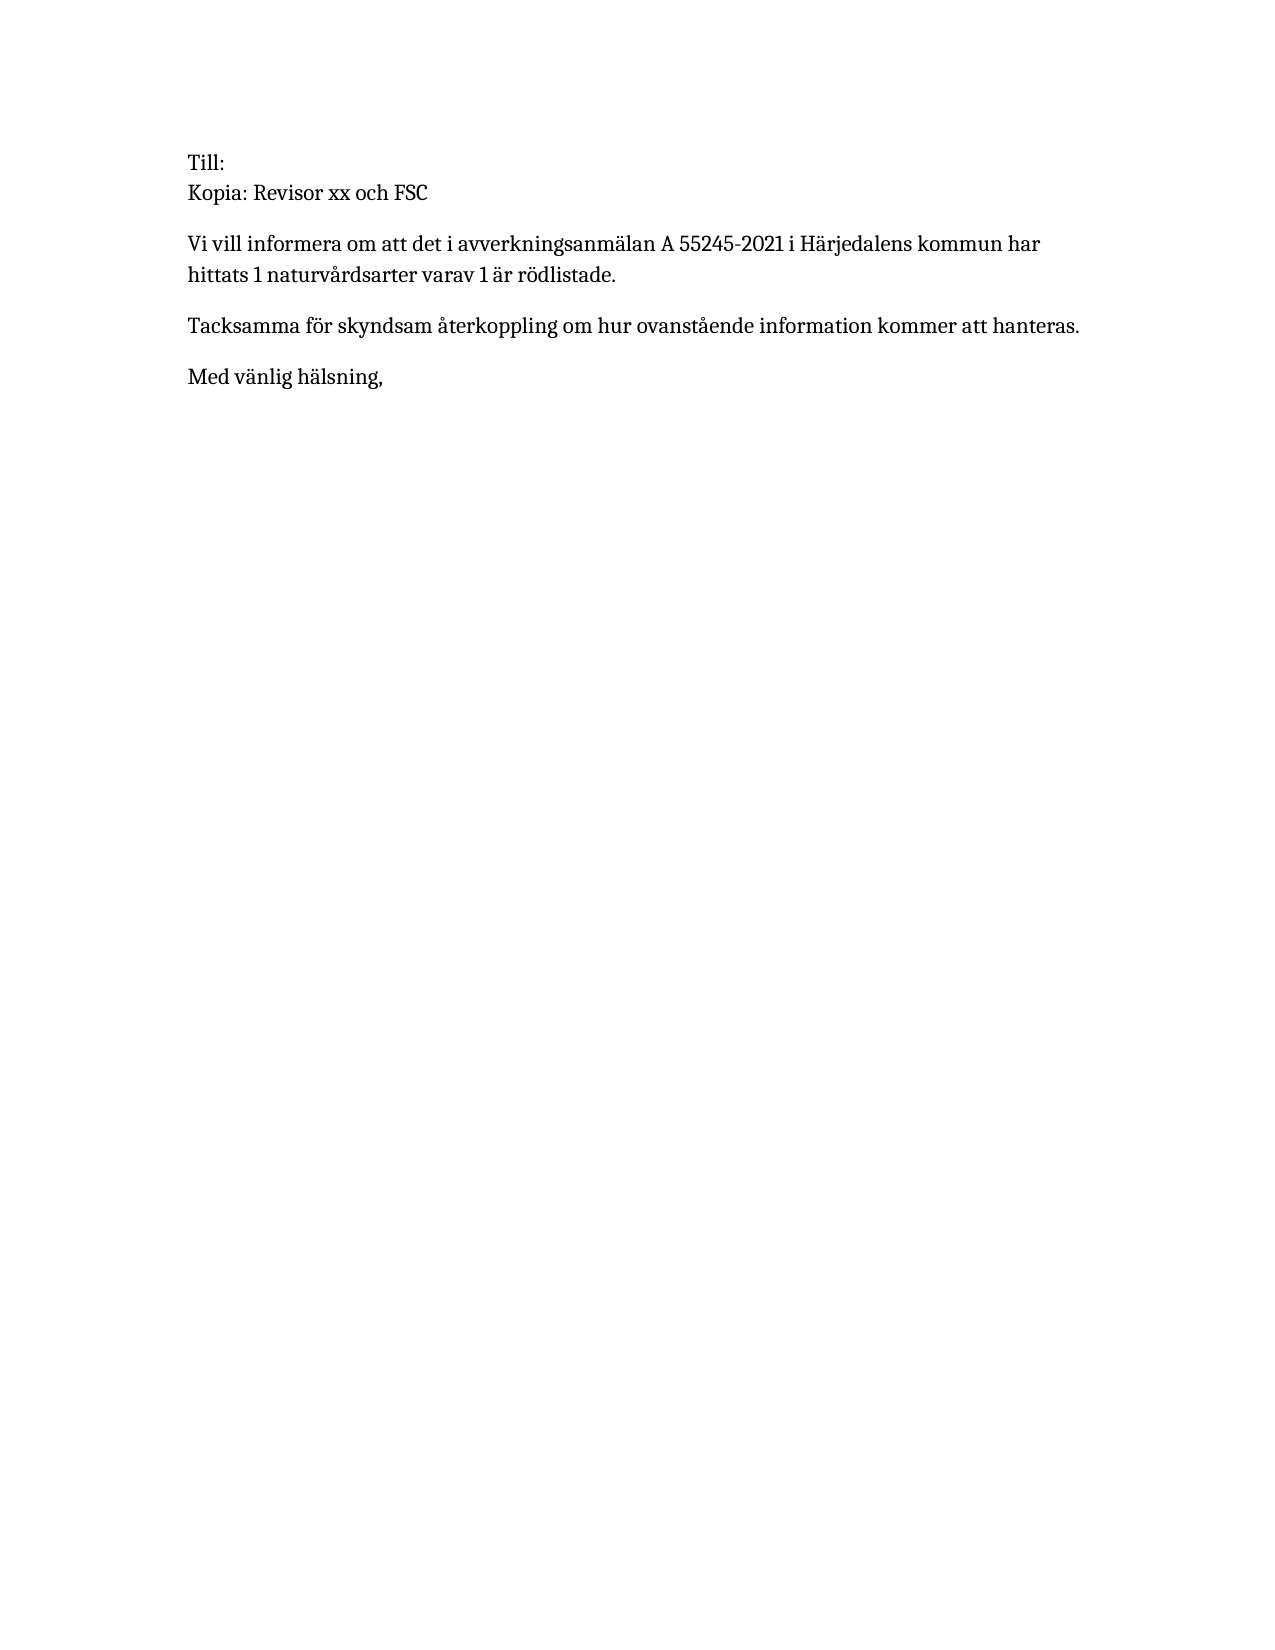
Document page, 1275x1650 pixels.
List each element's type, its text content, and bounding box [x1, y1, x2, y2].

text Vi vill informera om att det i avverkningsanmälan A 55245-2021 i Härjedalens kommun har hittats 1 naturvårdsarter varav 1 är rödlistade. [187, 231, 1087, 288]
text Med vänlig hälsning, [187, 363, 1087, 420]
text Tacksamma för skyndsam återkoppling om hur ovanstående information kommer att hanteras. [187, 312, 1087, 339]
text Till: Kopia: Revisor xx och FSC [187, 150, 1087, 207]
